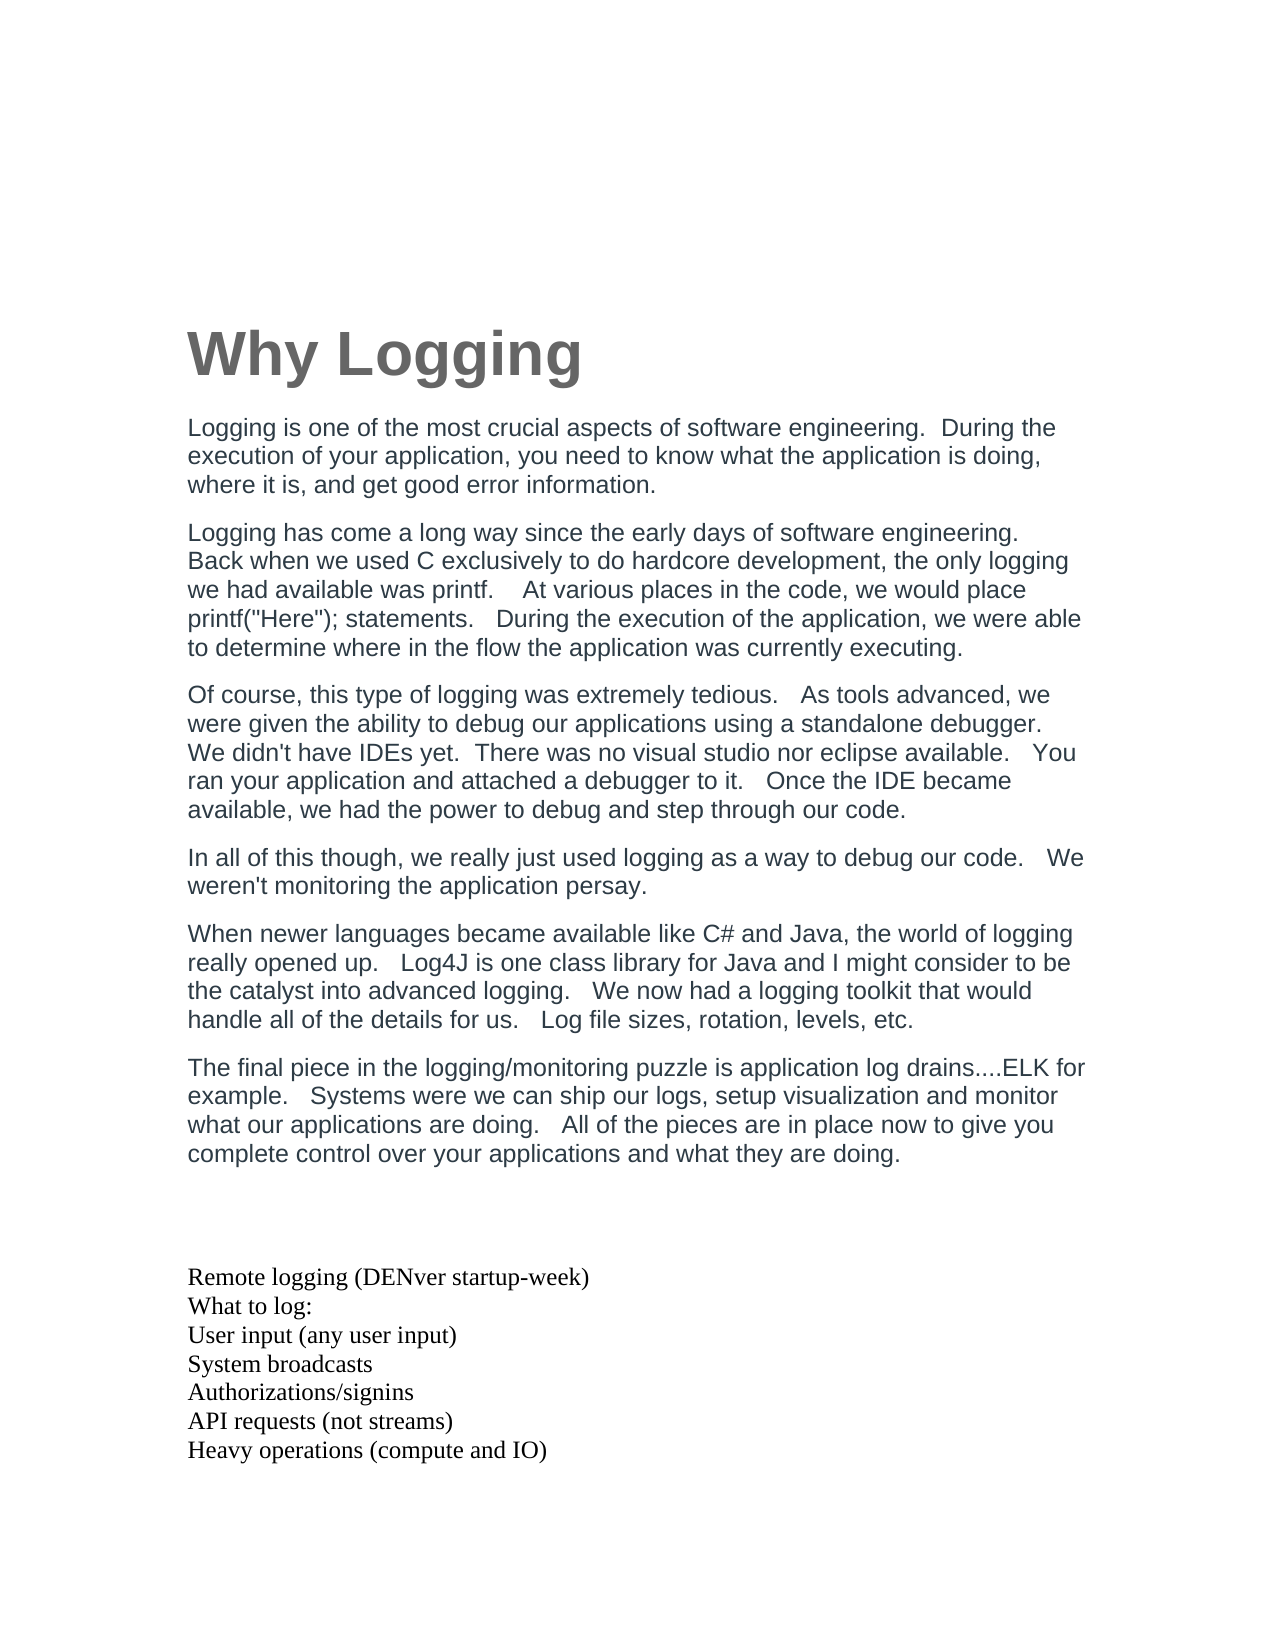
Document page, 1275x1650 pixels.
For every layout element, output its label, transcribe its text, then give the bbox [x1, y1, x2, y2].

text System broadcasts [187, 1349, 1087, 1377]
text In all of this though, we really just used logging as a way to debug our code. We weren't monitoring the application persay. [187, 842, 1087, 900]
text Logging has come a long way since the early days of software engineering. Back when we used C exclusively to do hardcore development, the only logging we had available was printf. At various places in the code, we would place printf("Here"); statements. During the execution of the application, we were able to determine where in the flow the application was currently executing. [187, 517, 1087, 661]
text What to log: [187, 1291, 1087, 1320]
text API requests (not streams) [187, 1406, 1087, 1435]
text The final piece in the logging/monitoring puzzle is application log drains....ELK for example. Systems were we can ship our logs, setup visualization and monitor what our applications are doing. All of the pieces are in place now to give you complete control over your applications and what they are doing. [187, 1052, 1087, 1167]
text Logging is one of the most crucial aspects of software engineering. During the execution of your application, you need to know what the application is doing, where it is, and get good error information. [187, 412, 1087, 499]
text Authorizations/signins [187, 1377, 1087, 1406]
text Of course, this type of logging was extremely tedious. As tools advanced, we were given the ability to debug our applications using a standalone debugger. We didn't have IDEs yet. There was no visual studio nor eclipse available. You ran your application and attached a debugger to it. Once the IDE became available, we had the power to debug and step through our code. [187, 680, 1087, 824]
subtitle Why Logging [187, 317, 1087, 389]
text User input (any user input) [187, 1320, 1087, 1349]
text Heavy operations (compute and IO) [187, 1435, 1087, 1464]
text Remote logging (DENver startup-week) [187, 1262, 1087, 1291]
text When newer languages became available like C# and Java, the world of logging really opened up. Log4J is one class library for Java and I might consider to be the catalyst into advanced logging. We now had a logging toolkit that would handle all of the details for us. Log file sizes, rotation, levels, etc. [187, 919, 1087, 1034]
